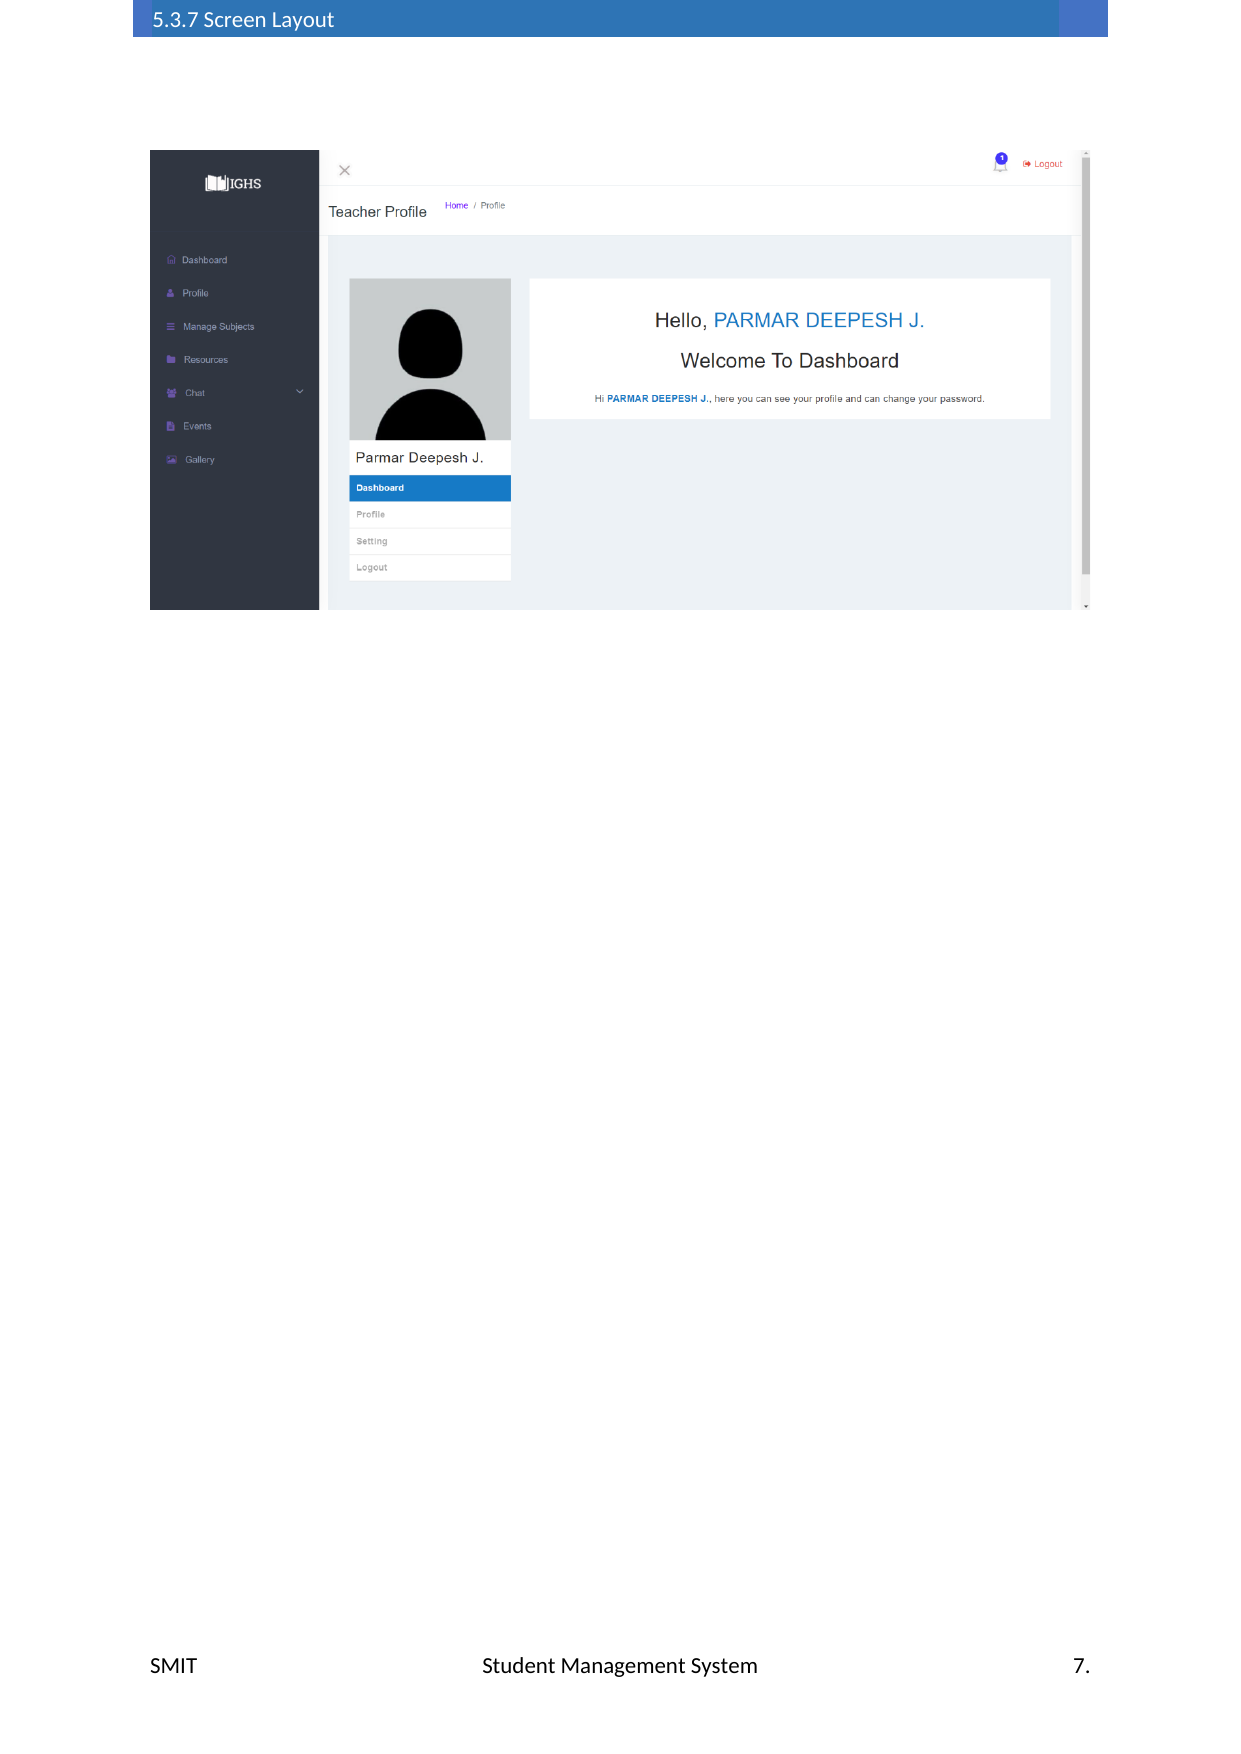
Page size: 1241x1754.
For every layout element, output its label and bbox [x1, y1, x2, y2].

picture [150, 150, 1091, 610]
